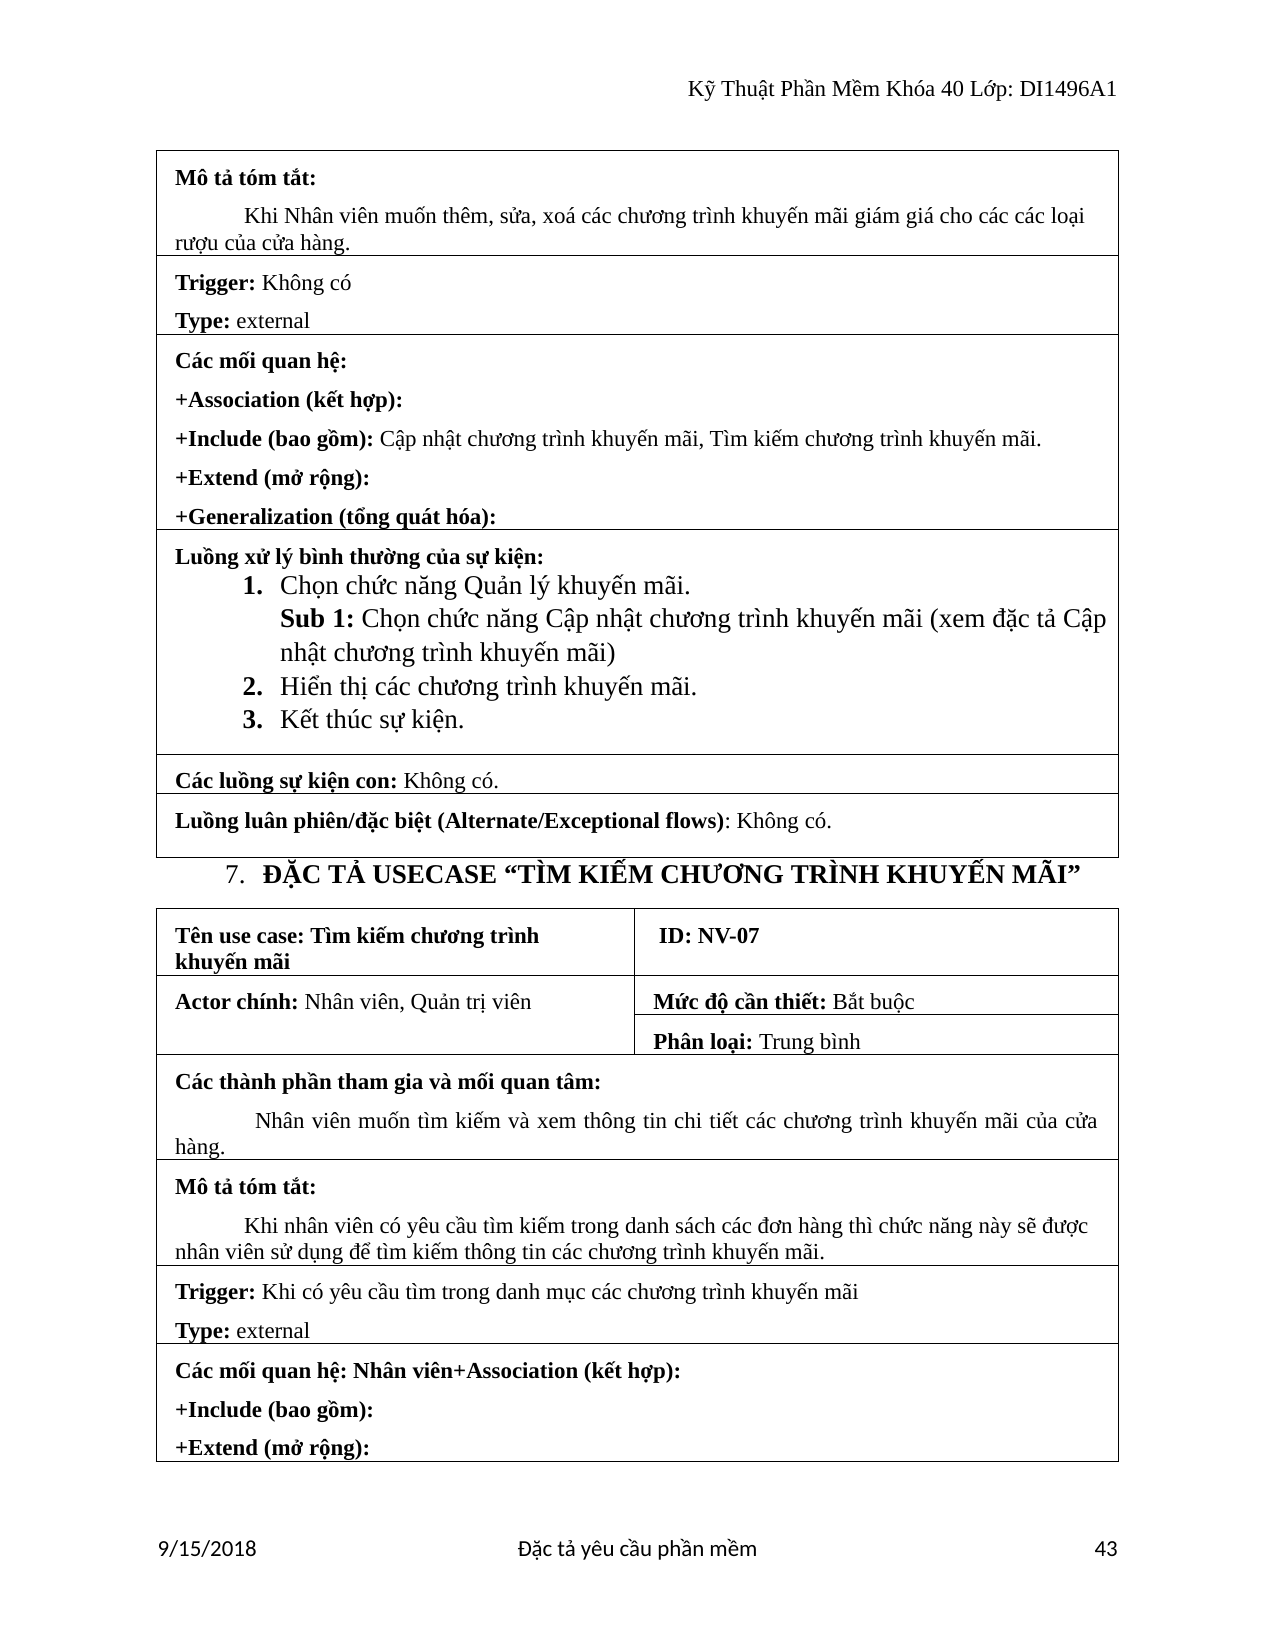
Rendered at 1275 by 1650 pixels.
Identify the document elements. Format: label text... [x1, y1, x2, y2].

table_cell Luồng luân phiên/đặc biệt (Alternate/Exceptional flows): Không có. [157, 794, 1118, 857]
list ĐẶC TẢ USECASE “TÌM KIẾM CHƯƠNG TRÌNH KHUYẾN MÃI” [225, 858, 1125, 889]
table_cell Các mối quan hệ: +Association (kết hợp): +Include (bao gồm): Cập nhật chương trình khuyến mãi, Tìm kiếm chương trình khuyến mãi. +Extend (mở rộng): +Generalization (tổng quát hóa): [157, 335, 1118, 529]
table_cell Luồng xử lý bình thường của sự kiện: Chọn chức năng Quản lý khuyến mãi. Sub 1: Chọn chức năng Cập nhật chương trình khuyến mãi (xem đặc tả Cập nhật chương trình khuyến mãi) Hiển thị các chương trình khuyến mãi. Kết thúc sự kiện. [157, 530, 1118, 753]
table_cell Actor chính: Nhân viên, Quản trị viên [157, 976, 634, 1054]
table_cell Các thành phần tham gia và mối quan tâm: Nhân viên muốn tìm kiếm và xem thông tin chi tiết các chương trình khuyến mãi của cửa hàng. [157, 1055, 1118, 1159]
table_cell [157, 1344, 1118, 1461]
table_cell Mô tả tóm tắt: Khi Nhân viên muốn thêm, sửa, xoá các chương trình khuyến mãi giám giá cho các các loại rượu của cửa hàng. [157, 151, 1118, 255]
table_cell Trigger: Khi có yêu cầu tìm trong danh mục các chương trình khuyến mãi Type: external [157, 1266, 1118, 1343]
table_cell Các luồng sự kiện con: Không có. [157, 755, 1118, 793]
table_cell Mô tả tóm tắt: Khi nhân viên có yêu cầu tìm kiếm trong danh sách các đơn hàng thì chức năng này sẽ được nhân viên sử dụng để tìm kiếm thông tin các chương trình khuyến mãi. [157, 1160, 1118, 1264]
table_cell Phân loại: Trung bình [635, 1015, 1118, 1054]
table_header Tên use case: Tìm kiếm chương trình khuyến mãi [157, 909, 634, 974]
table_cell Mức độ cần thiết: Bắt buộc [635, 976, 1118, 1014]
table_cell Trigger: Không có Type: external [157, 256, 1118, 334]
table_header ID: NV-07 [635, 909, 1118, 974]
